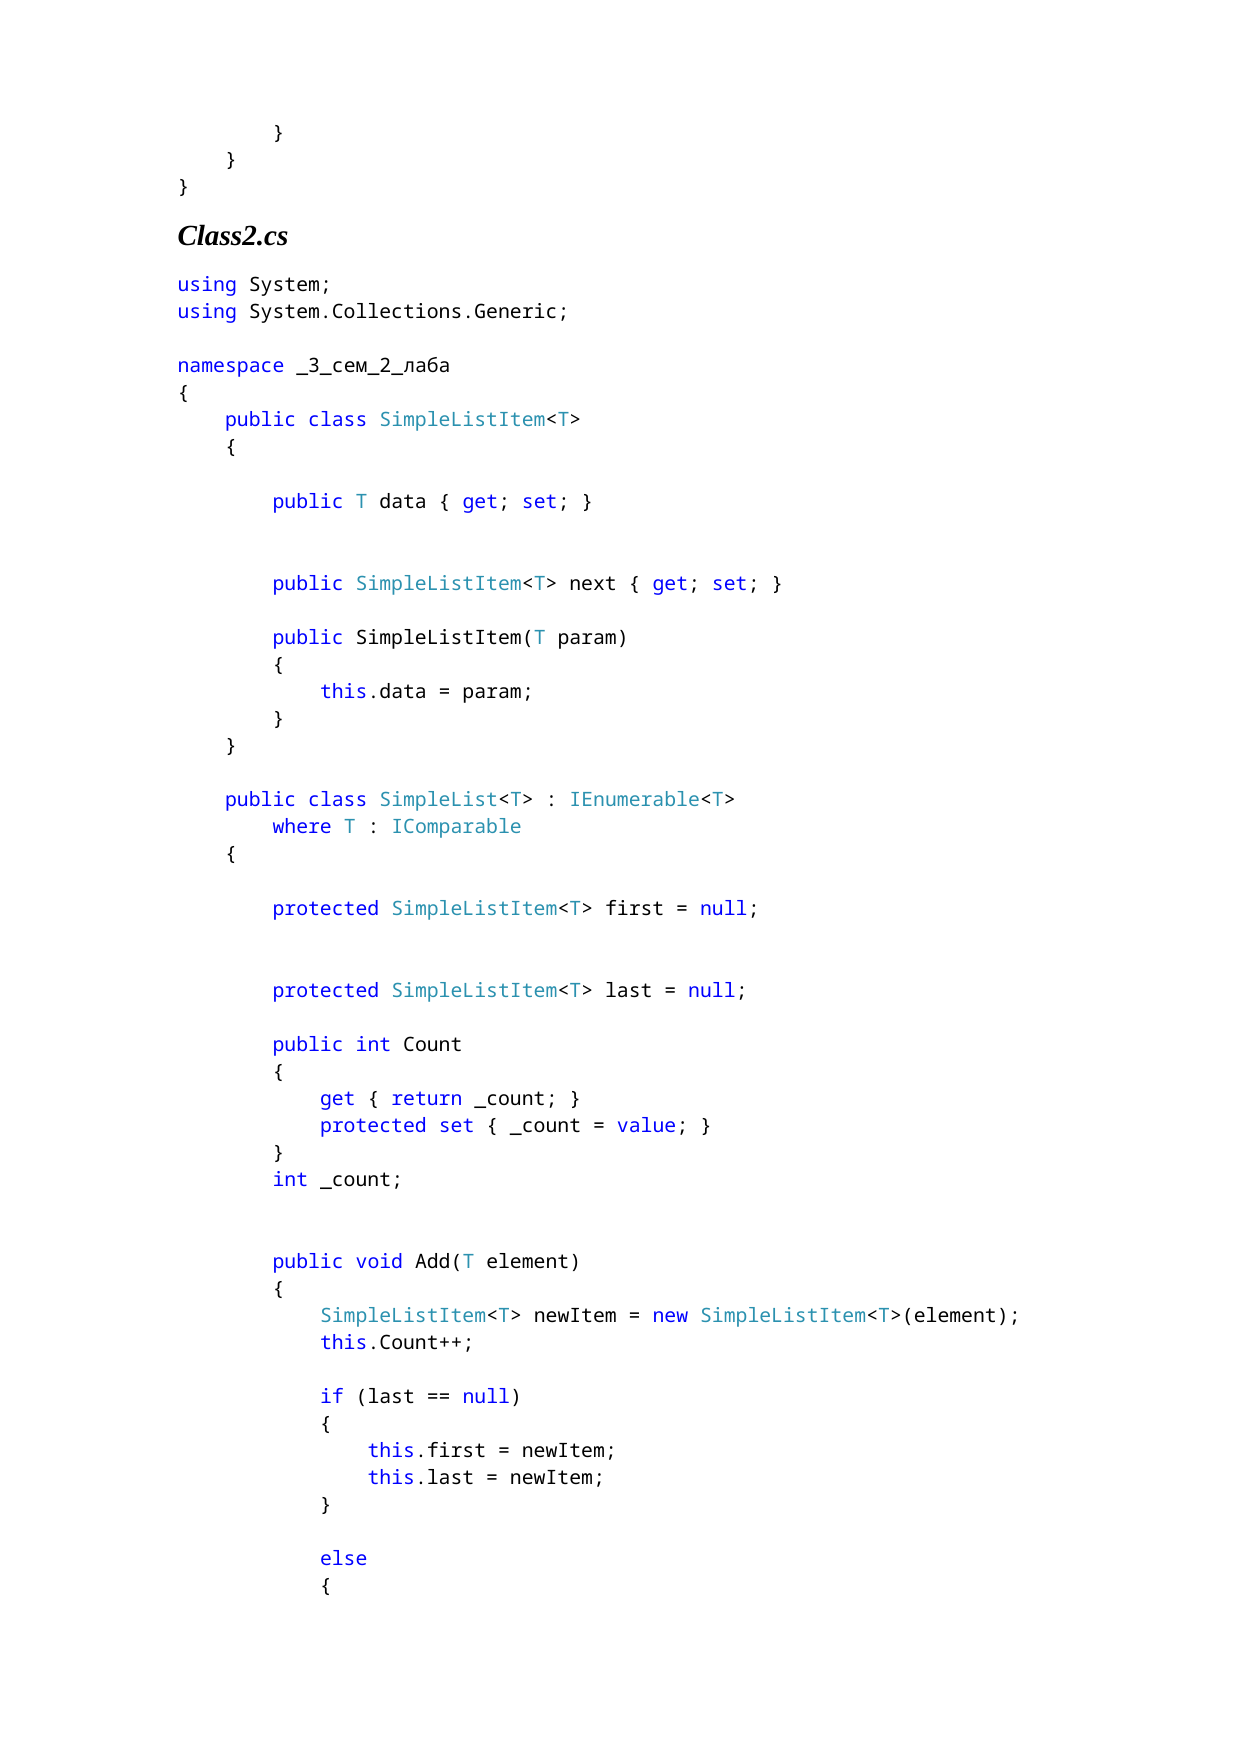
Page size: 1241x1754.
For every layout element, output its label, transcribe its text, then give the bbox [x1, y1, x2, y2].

text Class2.cs [177, 218, 1152, 251]
text } [177, 172, 1152, 199]
text this.data = param; [177, 677, 1152, 704]
text { [177, 1571, 1152, 1598]
text this.Count++; [177, 1328, 1152, 1355]
text using System.Collections.Generic; [177, 298, 1152, 324]
text using System; [177, 271, 1152, 298]
text get { return _count; } [177, 1084, 1152, 1111]
text this.first = newItem; [177, 1436, 1152, 1463]
text } [177, 145, 1152, 172]
text { [177, 650, 1152, 677]
text int _count; [177, 1165, 1152, 1192]
text if (last == null) [177, 1382, 1152, 1409]
text public SimpleListItem(T param) [177, 623, 1152, 650]
text public T data { get; set; } [177, 487, 1152, 514]
text } [177, 1490, 1152, 1517]
text } [177, 1138, 1152, 1165]
text } [177, 704, 1152, 731]
text public class SimpleListItem<T> [177, 406, 1152, 432]
text where T : IComparable [177, 812, 1152, 839]
text protected SimpleListItem<T> first = null; [177, 894, 1152, 921]
text namespace _3_сем_2_лаба [177, 352, 1152, 378]
text { [177, 1409, 1152, 1436]
text { [177, 1274, 1152, 1301]
text else [177, 1544, 1152, 1571]
text public SimpleListItem<T> next { get; set; } [177, 569, 1152, 596]
text public void Add(T element) [177, 1247, 1152, 1274]
text public int Count [177, 1030, 1152, 1057]
text { [177, 378, 1152, 406]
text public class SimpleList<T> : IEnumerable<T> [177, 785, 1152, 812]
text this.last = newItem; [177, 1463, 1152, 1490]
text protected set { _count = value; } [177, 1111, 1152, 1138]
text protected SimpleListItem<T> last = null; [177, 976, 1152, 1003]
text } [177, 731, 1152, 758]
text } [177, 118, 1152, 145]
text { [177, 1057, 1152, 1084]
text { [177, 432, 1152, 459]
text { [177, 839, 1152, 866]
text SimpleListItem<T> newItem = new SimpleListItem<T>(element); [177, 1301, 1152, 1328]
